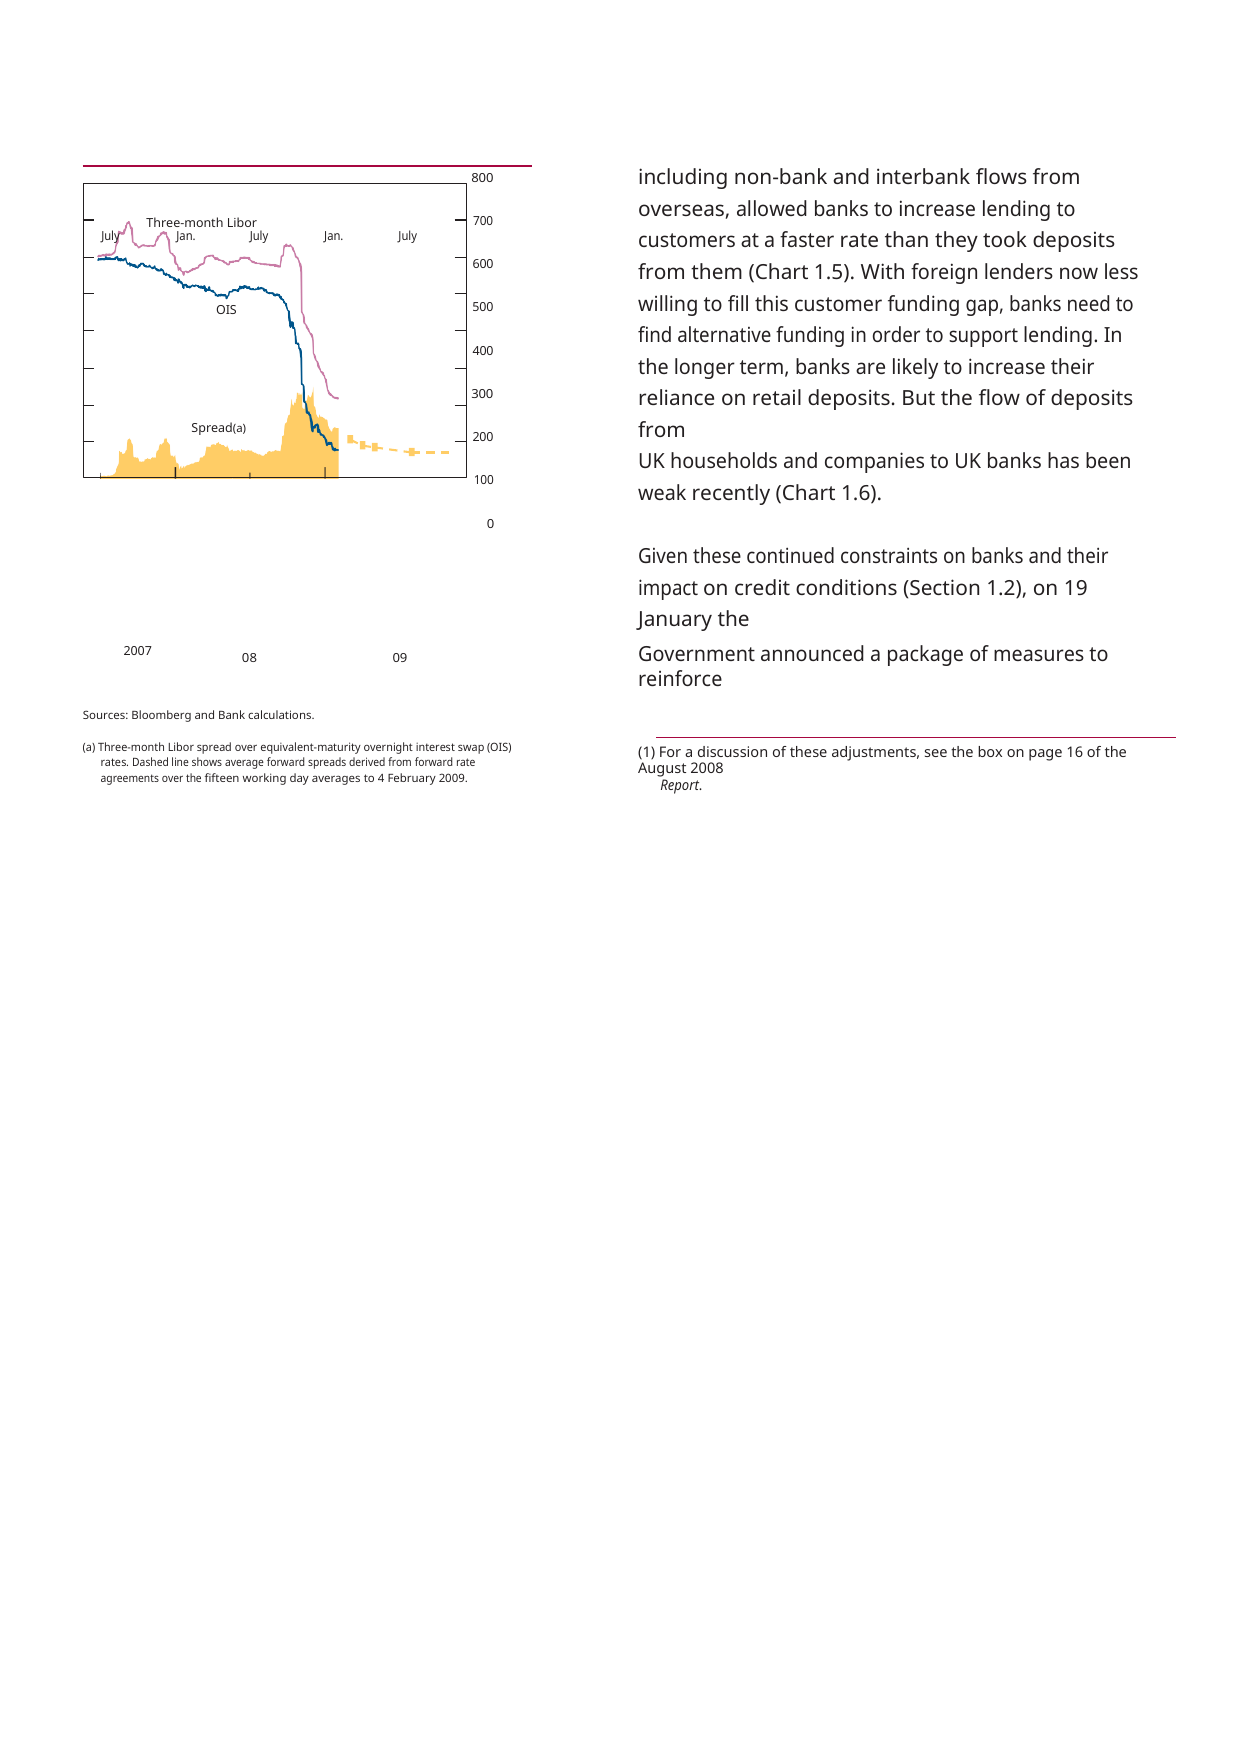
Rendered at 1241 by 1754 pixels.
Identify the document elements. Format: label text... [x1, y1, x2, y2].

text 2007 [123, 642, 153, 659]
text 400 [440, 342, 493, 359]
text 100 [440, 471, 494, 488]
picture [97, 221, 339, 477]
text UK households and companies to UK banks has been weak recently (Chart 1.6). [638, 447, 1155, 507]
text 200 [440, 428, 493, 445]
text 0 [440, 515, 494, 532]
text 500 [440, 298, 493, 316]
text 700 [440, 212, 493, 229]
text Given these continued constraints on banks and their impact on credit conditions (Section 1.2), on 19 January the [638, 541, 1155, 633]
text (1) For a discussion of these adjustments, see the box on page 16 of the August 2008 [638, 744, 1171, 777]
text Sources: Bloomberg and Bank calculations. [83, 707, 523, 723]
text 300 [440, 385, 493, 402]
text (a) Three-month Libor spread over equivalent-maturity overnight interest swap (OIS) rates. Dashed line shows average forward spreads derived from forward rate agreements over the fifteen working day averages to 4 February 2009. [82, 739, 523, 786]
text including non-bank and interbank flows from overseas, allowed banks to increase lending to customers at a faster rate than they took deposits from them (Chart 1.5). With foreign lenders now less willing to fill this customer funding gap, banks need to find alternative funding in order to support lending. In the longer term, banks are likely to increase their reliance on retail deposits. But the flow of deposits from [638, 162, 1155, 443]
text Government announced a package of measures to reinforce [638, 642, 1171, 691]
text Report. [660, 777, 1171, 794]
text 600 [440, 255, 493, 272]
text 800 [440, 169, 493, 186]
text 08 09 [242, 649, 410, 666]
